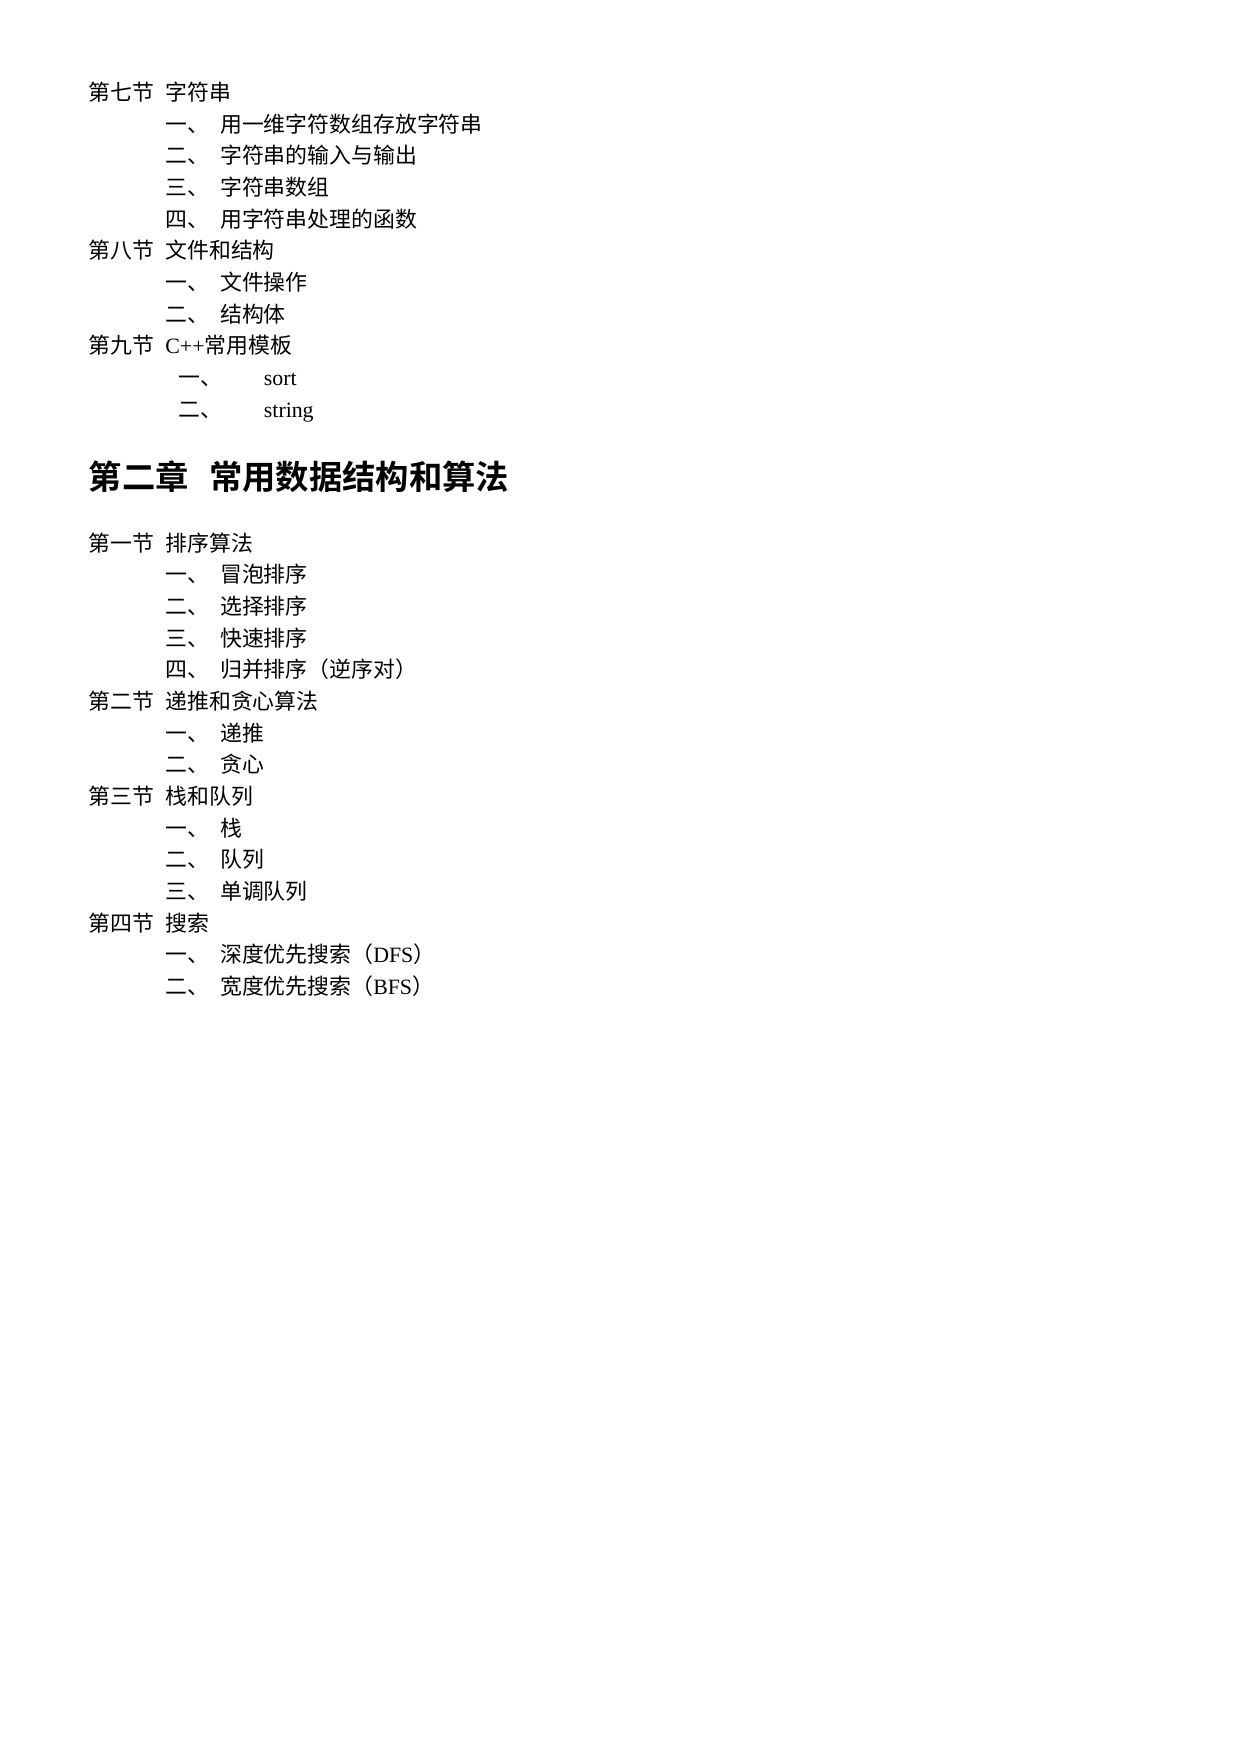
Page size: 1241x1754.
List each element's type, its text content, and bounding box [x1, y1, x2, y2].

list 快速排序 [165, 621, 1165, 652]
list 单调队列 [165, 874, 1165, 906]
list 字符串数组 [165, 170, 1165, 202]
list 结构体 [165, 297, 1165, 328]
list 搜索 [89, 906, 1165, 937]
list 栈 [165, 811, 1165, 842]
list 归并排序（逆序对） [165, 652, 1165, 684]
list 栈和队列 [89, 779, 1165, 811]
list string [178, 392, 1165, 423]
list 文件操作 [165, 265, 1165, 297]
subtitle 常用数据结构和算法 [89, 450, 1165, 499]
list sort [178, 360, 1165, 392]
list 递推和贪心算法 [89, 684, 1165, 716]
list 字符串 [89, 75, 1165, 107]
list 宽度优先搜索（BFS） [165, 969, 1165, 1001]
list 用一维字符数组存放字符串 [165, 107, 1165, 138]
list C++常用模板 [89, 328, 1165, 360]
list 贪心 [165, 747, 1165, 779]
list 字符串的输入与输出 [165, 138, 1165, 170]
list 冒泡排序 [165, 557, 1165, 589]
list 排序算法 [89, 526, 1165, 557]
list 选择排序 [165, 589, 1165, 621]
list 队列 [165, 842, 1165, 874]
list 递推 [165, 716, 1165, 747]
list 用字符串处理的函数 [165, 202, 1165, 233]
list 深度优先搜索（DFS） [165, 937, 1165, 969]
list 文件和结构 [89, 233, 1165, 265]
